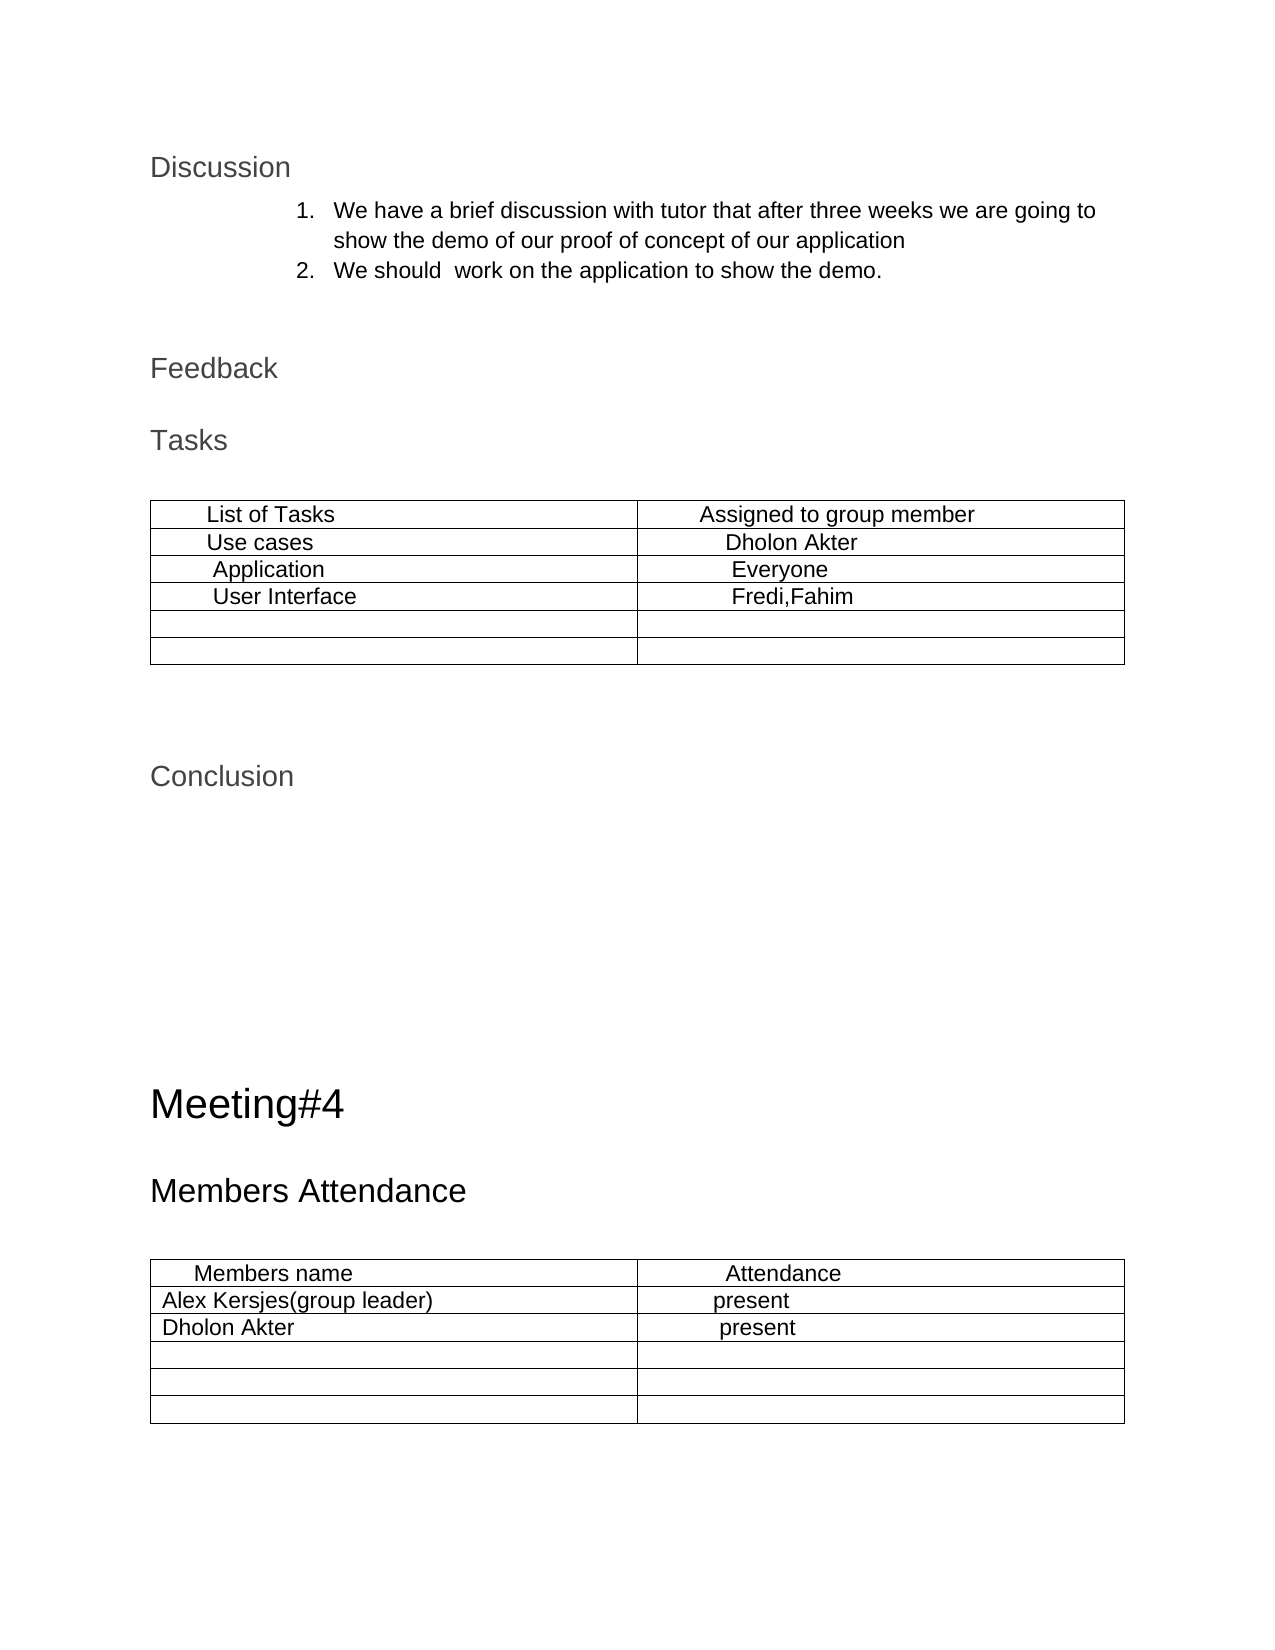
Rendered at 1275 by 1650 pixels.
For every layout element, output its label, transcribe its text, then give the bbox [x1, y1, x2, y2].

table_header Assigned to group member [638, 501, 1124, 527]
table_cell [151, 1342, 637, 1368]
table_cell [638, 1369, 1124, 1395]
table_cell User Interface [151, 583, 637, 609]
table_cell Alex Kersjes(group leader) [151, 1287, 637, 1313]
subtitle Meeting#4 [150, 1079, 1125, 1127]
subtitle Discussion [150, 150, 1125, 183]
table_cell Everyone [638, 556, 1124, 582]
list We have a brief discussion with tutor that after three weeks we are going to show the demo of our proof of concept of our application [296, 197, 1125, 253]
table_cell [638, 1396, 1124, 1423]
subtitle Members Attendance [150, 1172, 1125, 1210]
table_cell [151, 611, 637, 637]
subtitle Feedback [150, 351, 1125, 384]
table_cell [638, 638, 1124, 664]
table_cell Dholon Akter [638, 529, 1124, 555]
table_header Attendance [638, 1260, 1124, 1286]
list We should work on the application to show the demo. [296, 257, 1125, 284]
table_cell [151, 1369, 637, 1395]
table_cell [638, 611, 1124, 637]
table_cell Dholon Akter [151, 1314, 637, 1341]
table_cell present [638, 1287, 1124, 1313]
table_cell present [638, 1314, 1124, 1341]
subtitle Tasks [150, 423, 1125, 456]
subtitle Conclusion [150, 759, 1125, 793]
table_cell [151, 638, 637, 664]
table_header Members name [151, 1260, 637, 1286]
table_cell Application [151, 556, 637, 582]
table_header List of Tasks [151, 501, 637, 527]
table_cell [151, 1396, 637, 1423]
table_cell Fredi,Fahim [638, 583, 1124, 609]
table_cell Use cases [151, 529, 637, 555]
table_cell [638, 1342, 1124, 1368]
